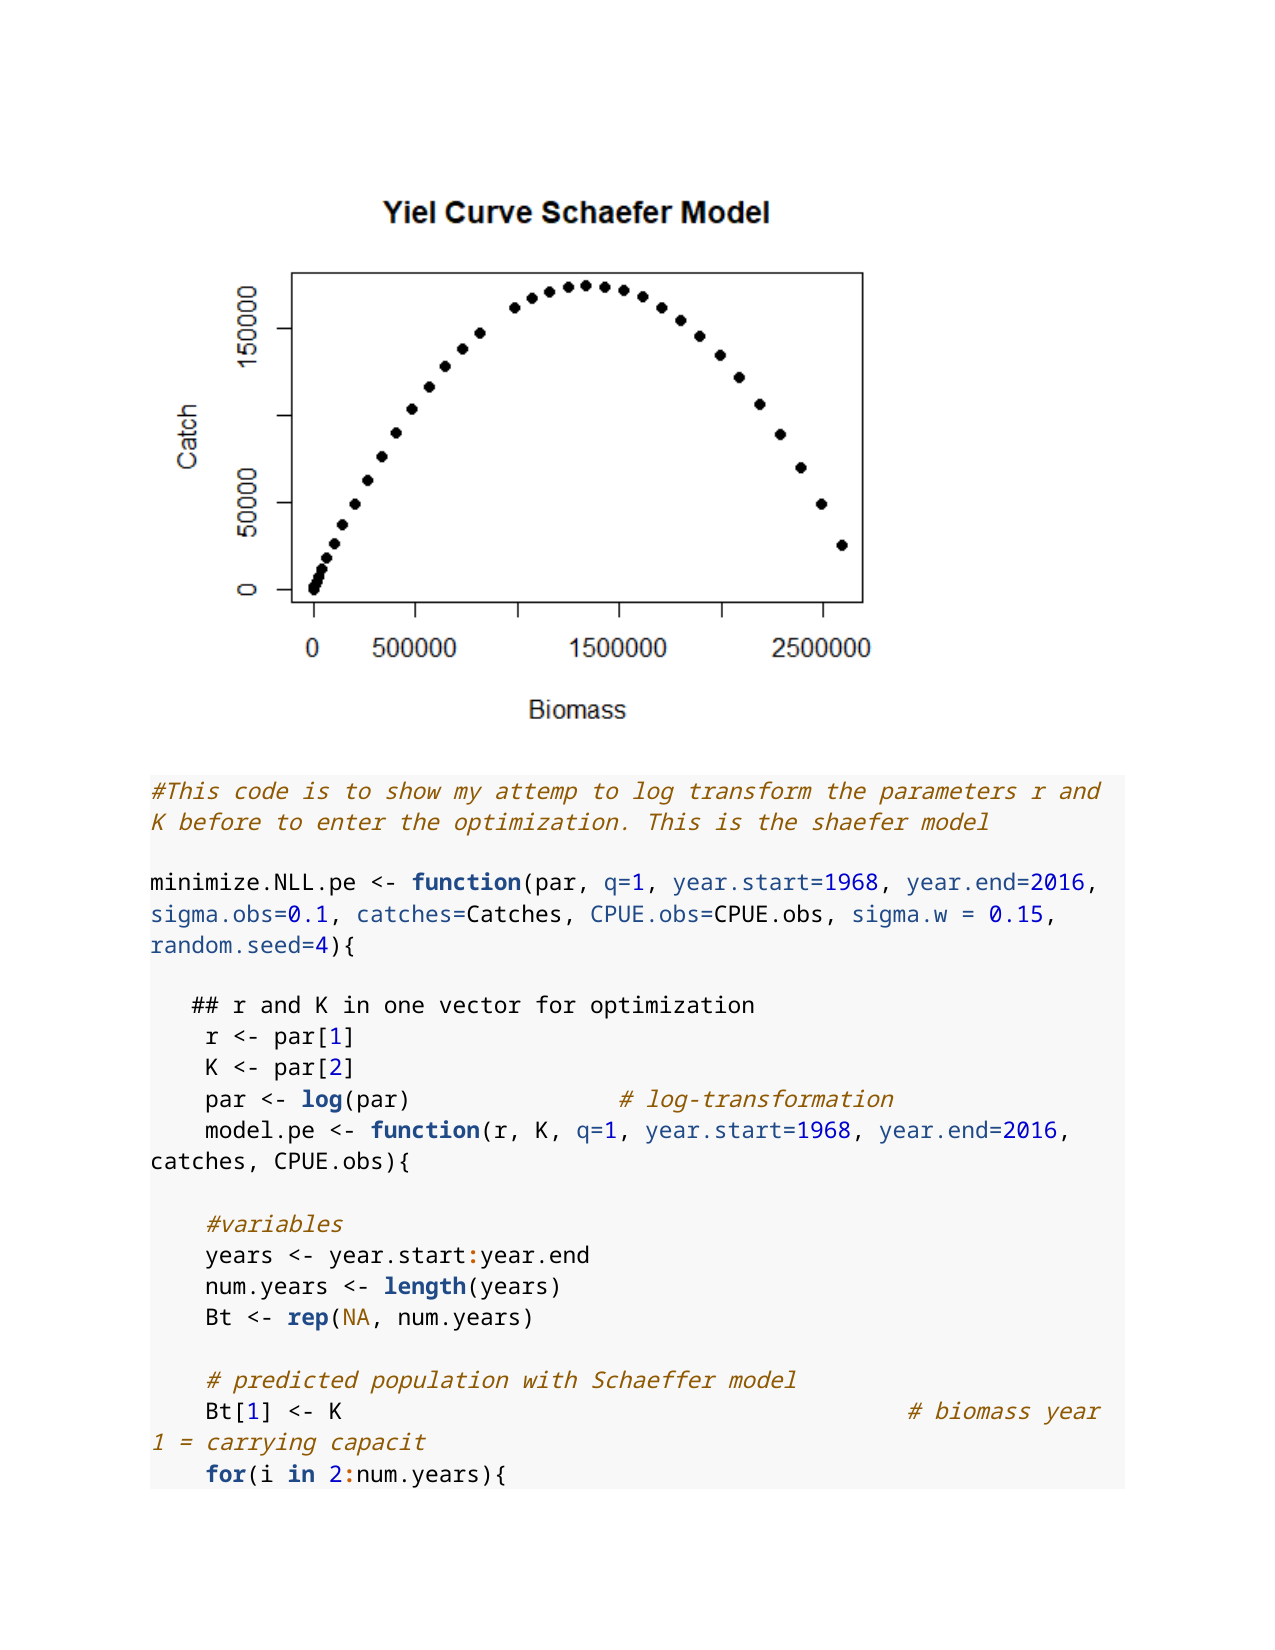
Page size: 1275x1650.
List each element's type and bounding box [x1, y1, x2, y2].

picture [168, 150, 927, 757]
text [150, 775, 1125, 1489]
